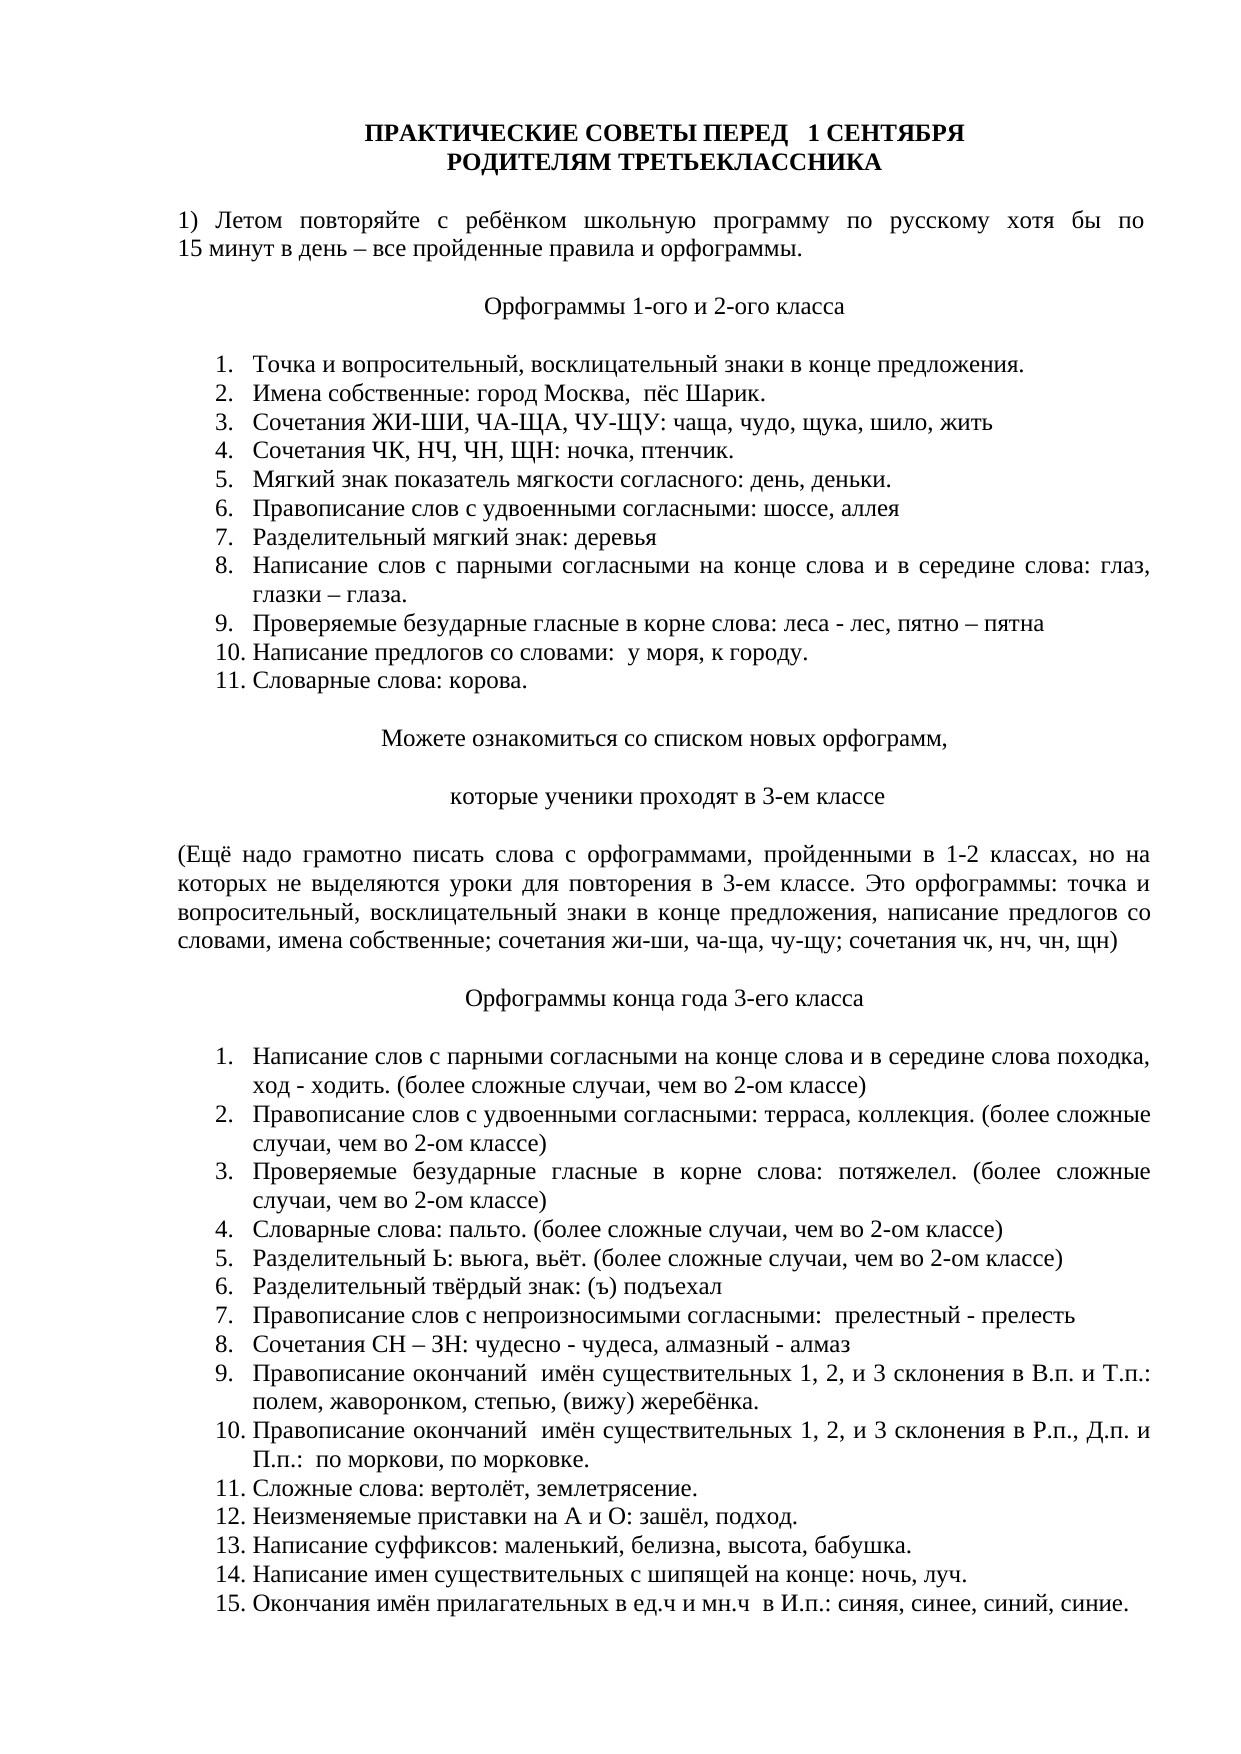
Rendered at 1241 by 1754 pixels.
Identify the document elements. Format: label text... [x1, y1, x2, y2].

text Орфограммы конца года 3-его класса [177, 983, 1152, 1012]
list Словарные слова: корова. [215, 666, 1152, 694]
list Сочетания ЖИ-ШИ, ЧА-ЩА, ЧУ-ЩУ: чаща, чудо, щука, шило, жить [215, 407, 1152, 436]
list Сочетания СН – ЗН: чудесно - чудеса, алмазный - алмаз [215, 1329, 1152, 1358]
list Сочетания ЧК, НЧ, ЧН, ЩН: ночка, птенчик. [215, 436, 1152, 464]
list Правописание окончаний имён существительных 1, 2, и 3 склонения в Р.п., Д.п. и П.п.: по моркови, по морковке. [215, 1415, 1152, 1473]
list Написание слов с парными согласными на конце слова и в середине слова походка, ход - ходить. (более сложные случаи, чем во 2-ом классе) [215, 1041, 1152, 1099]
list Написание суффиксов: маленький, белизна, высота, бабушка. [215, 1530, 1152, 1559]
list Неизменяемые приставки на А и О: зашёл, подход. [215, 1501, 1152, 1530]
list Разделительный мягкий знак: деревья [215, 522, 1152, 551]
text которые ученики проходят в 3-ем классе [177, 781, 1152, 810]
list Написание слов с парными согласными на конце слова и в середине слова: глаз, глазки – глаза. [215, 551, 1152, 608]
text 1) Летом повторяйте с ребёнком школьную программу по русскому хотя бы по 15 минут в день – все пройденные правила и орфограммы. [177, 205, 1152, 262]
list Сложные слова: вертолёт, землетрясение. [215, 1473, 1152, 1501]
list Проверяемые безударные гласные в корне слова: потяжелел. (более сложные случаи, чем во 2-ом классе) [215, 1156, 1152, 1214]
text Орфограммы 1-ого и 2-ого класса [177, 291, 1152, 320]
list Правописание слов с удвоенными согласными: шоссе, аллея [215, 493, 1152, 522]
list Точка и вопросительный, восклицательный знаки в конце предложения. [215, 349, 1152, 378]
list Мягкий знак показатель мягкости согласного: день, деньки. [215, 464, 1152, 493]
list Словарные слова: пальто. (более сложные случаи, чем во 2-ом классе) [215, 1214, 1152, 1243]
list Написание предлогов со словами: у моря, к городу. [215, 637, 1152, 666]
list Правописание слов с непроизносимыми согласными: прелестный - прелесть [215, 1300, 1152, 1329]
list Правописание окончаний имён существительных 1, 2, и 3 склонения в В.п. и Т.п.: полем, жаворонком, степью, (вижу) жеребёнка. [215, 1358, 1152, 1415]
text (Ещё надо грамотно писать слова с орфограммами, пройденными в 1-2 классах, но на которых не выделяются уроки для повторения в 3-ем классе. Это орфограммы: точка и вопросительный, восклицательный знаки в конце предложения, написание предлогов со словами, имена собственные; сочетания жи-ши, ча-ща, чу-щу; сочетания чк, нч, чн, щн) [177, 839, 1152, 954]
list Имена собственные: город Москва, пёс Шарик. [215, 378, 1152, 407]
text ПРАКТИЧЕСКИЕ СОВЕТЫ ПЕРЕД 1 СЕНТЯБРЯ РОДИТЕЛЯМ ТРЕТЬЕКЛАССНИКА [177, 118, 1152, 176]
text Можете ознакомиться со списком новых орфограмм, [177, 723, 1152, 752]
list Написание имен существительных с шипящей на конце: ночь, луч. [215, 1559, 1152, 1588]
list Правописание слов с удвоенными согласными: терраса, коллекция. (более сложные случаи, чем во 2-ом классе) [215, 1099, 1152, 1156]
list Разделительный твёрдый знак: (ъ) подъехал [215, 1271, 1152, 1300]
list Проверяемые безударные гласные в корне слова: леса - лес, пятно – пятна [215, 608, 1152, 637]
list Окончания имён прилагательных в ед.ч и мн.ч в И.п.: синяя, синее, синий, синие. [215, 1588, 1152, 1616]
list Разделительный Ь: вьюга, вьёт. (более сложные случаи, чем во 2-ом классе) [215, 1243, 1152, 1271]
